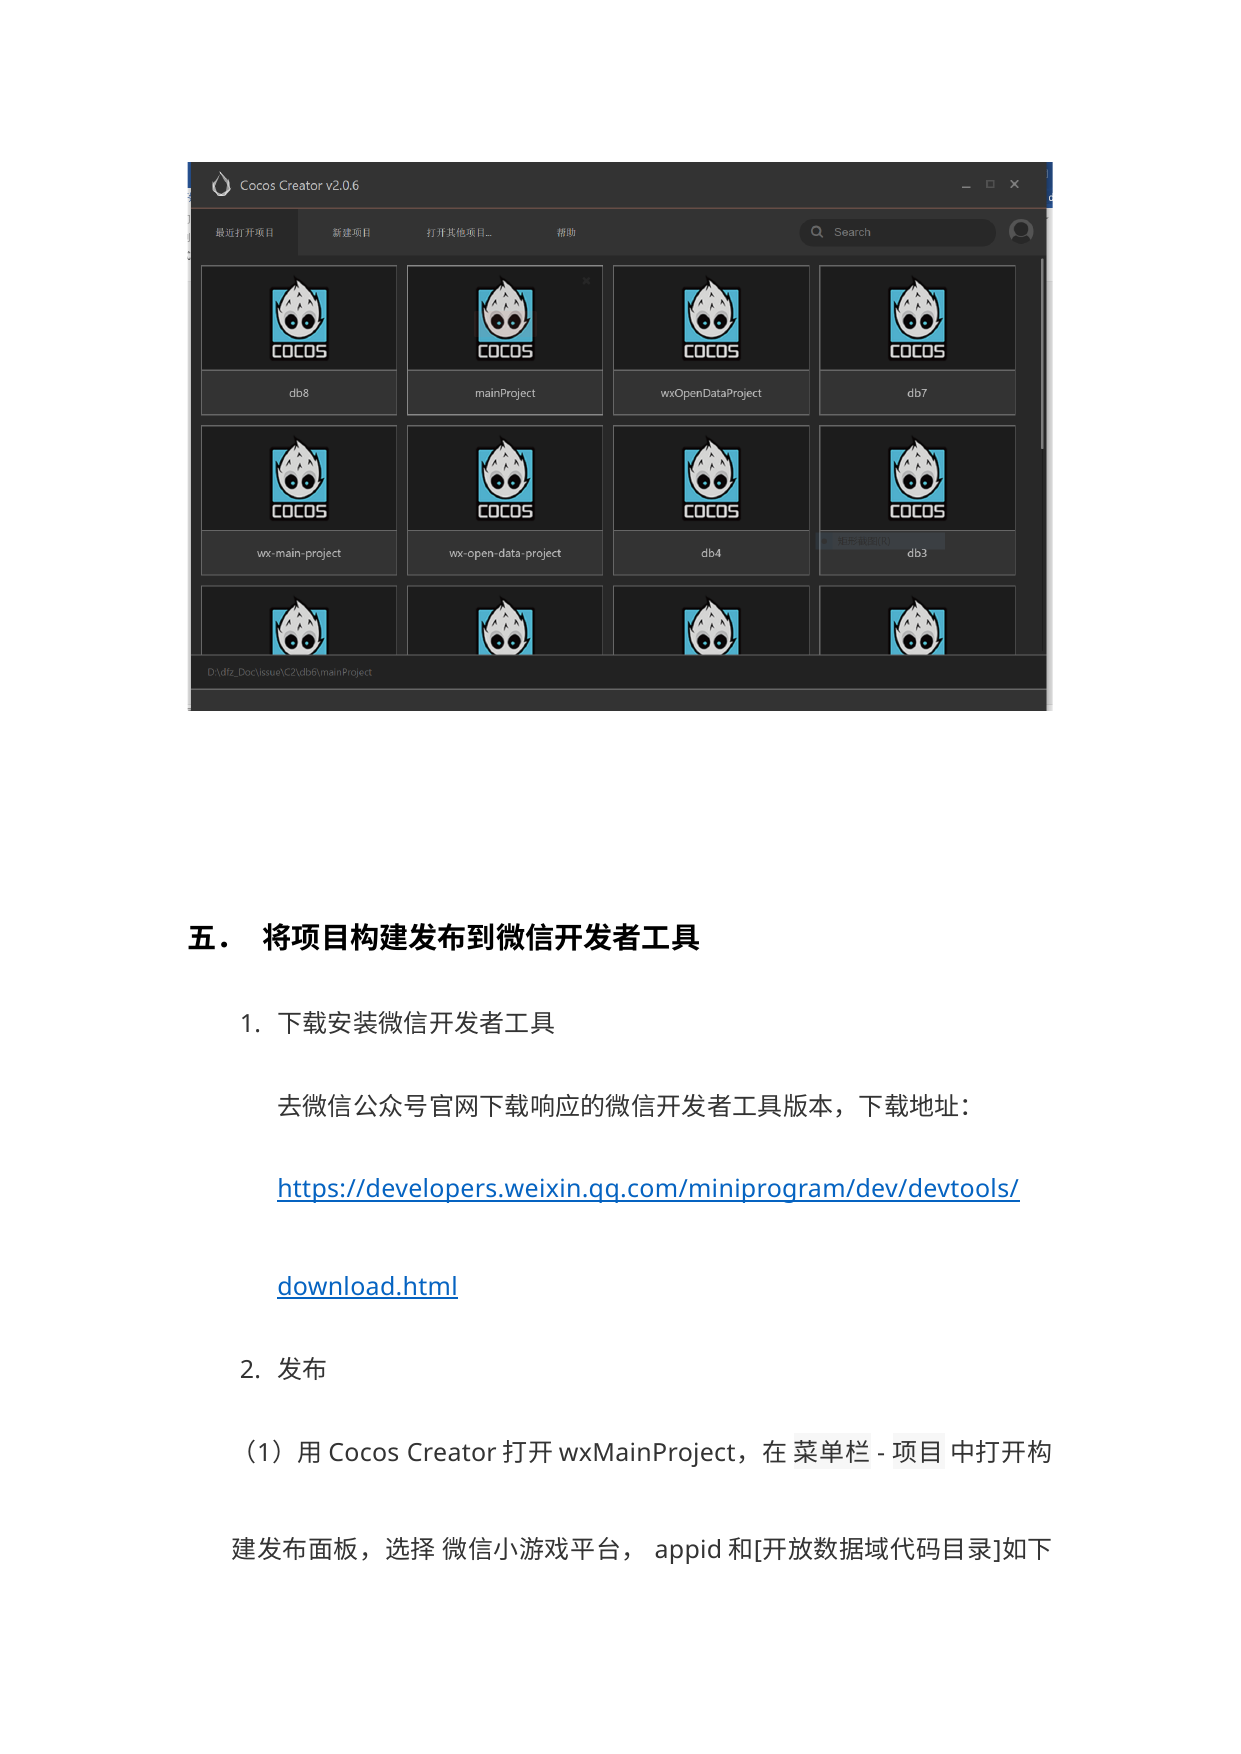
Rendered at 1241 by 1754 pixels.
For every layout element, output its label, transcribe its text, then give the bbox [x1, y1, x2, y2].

list 将项目构建发布到微信开发者工具 [187, 903, 1053, 968]
picture [187, 162, 1053, 711]
list 发布 [239, 1335, 1053, 1400]
list 去微信公众号官网下载响应的微信开发者工具版本，下载地址： [277, 1072, 1053, 1137]
list https://developers.weixin.qq.com/miniprogram/dev/devtools/download.html [277, 1155, 1053, 1318]
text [231, 1418, 1053, 1581]
list 下载安装微信开发者工具 [239, 989, 1053, 1054]
